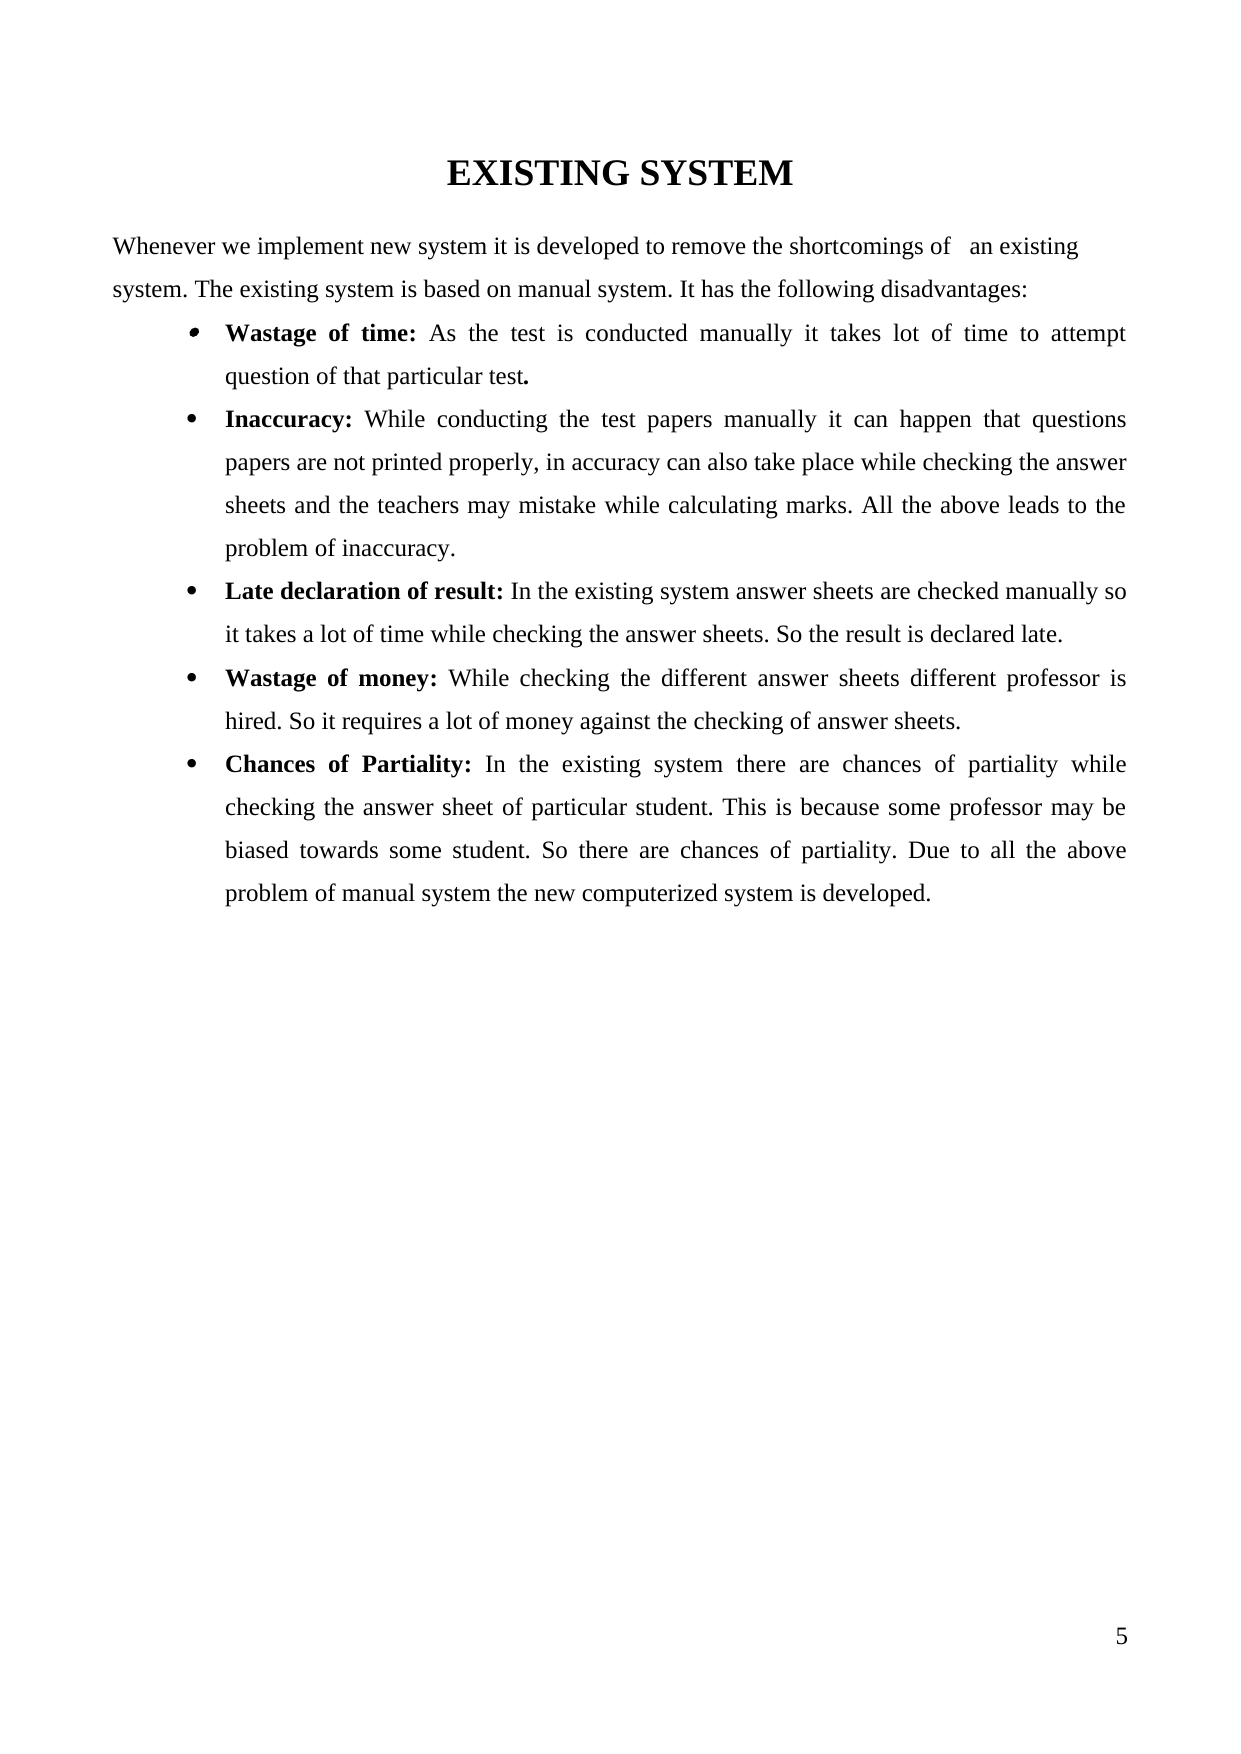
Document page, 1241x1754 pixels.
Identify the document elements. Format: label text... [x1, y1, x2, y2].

text Whenever we implement new system it is developed to remove the shortcomings of an existing system. The existing system is based on manual system. It has the following disadvantages: [112, 231, 1128, 303]
list Inaccuracy: While conducting the test papers manually it can happen that questions papers are not printed properly, in accuracy can also take place while checking the answer sheets and the teachers may mistake while calculating marks. All the above leads to the problem of inaccuracy. [187, 404, 1128, 562]
list Wastage of money: While checking the different answer sheets different professor is hired. So it requires a lot of money against the checking of answer sheets. [187, 663, 1128, 734]
list Late declaration of result: In the existing system answer sheets are checked manually so it takes a lot of time while checking the answer sheets. So the result is declared late. [187, 576, 1128, 648]
subtitle EXISTING SYSTEM [112, 150, 1128, 193]
list Chances of Partiality: In the existing system there are chances of partiality while checking the answer sheet of particular student. This is because some professor may be biased towards some student. So there are chances of partiality. Due to all the above problem of manual system the new computerized system is developed. [187, 749, 1128, 907]
list Wastage of time: As the test is conducted manually it takes lot of time to attempt question of that particular test. [187, 318, 1128, 389]
